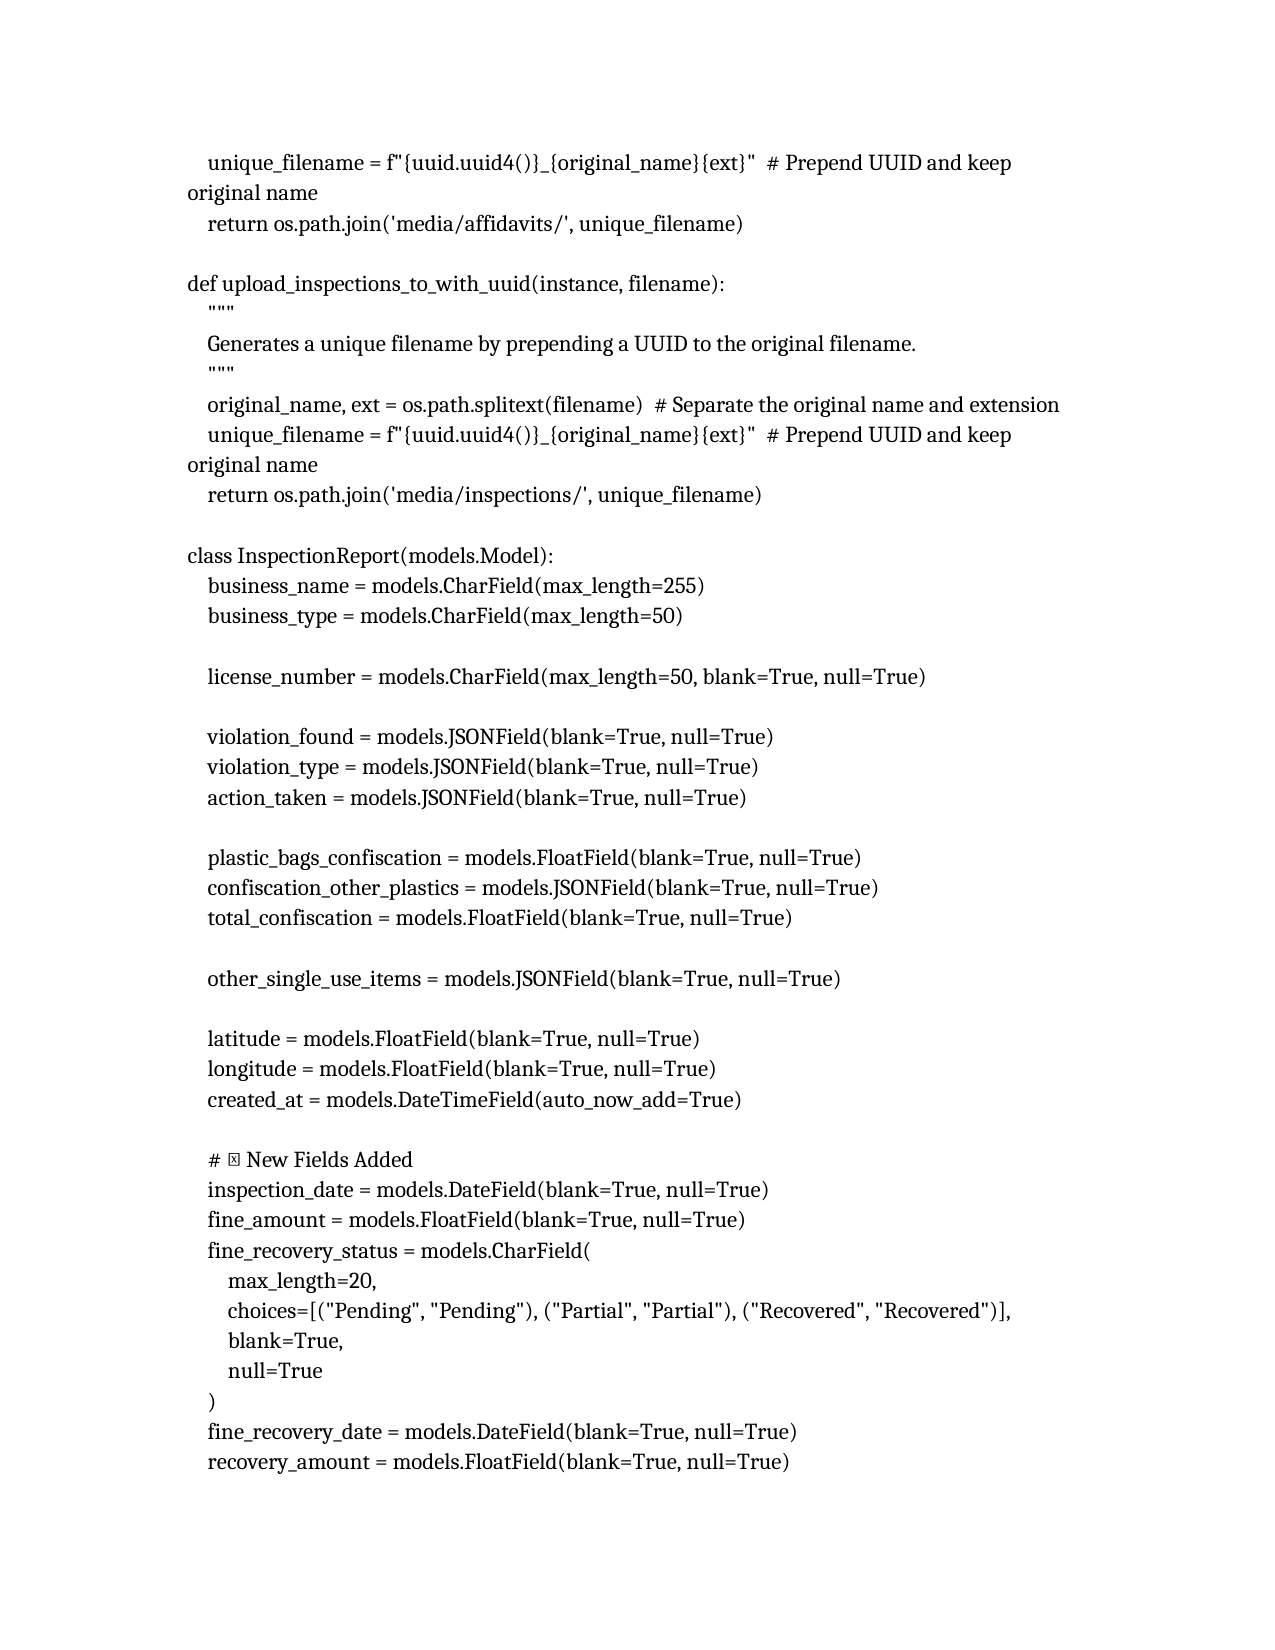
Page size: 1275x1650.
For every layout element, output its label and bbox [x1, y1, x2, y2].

text [187, 150, 1087, 1475]
